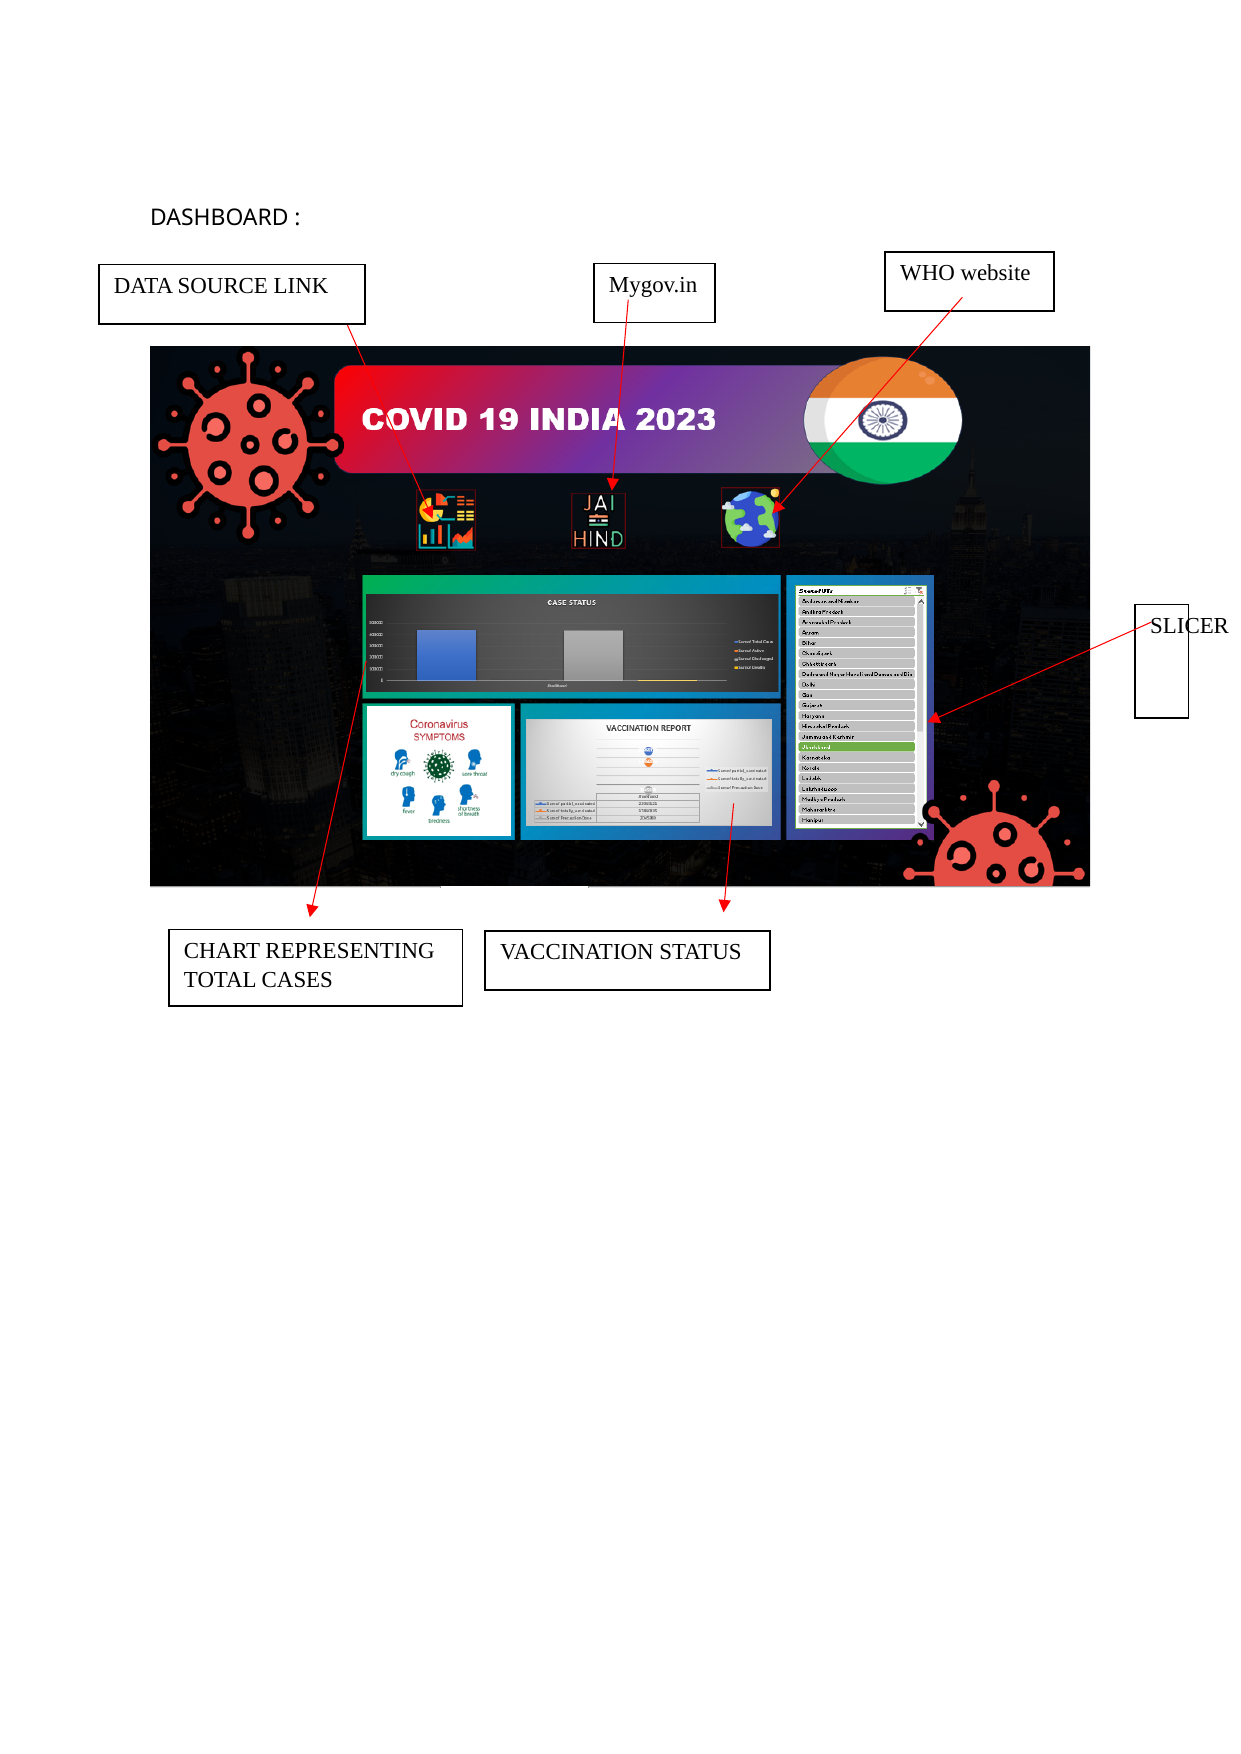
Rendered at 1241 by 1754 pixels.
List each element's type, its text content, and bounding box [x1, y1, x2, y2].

text DASHBOARD : [150, 200, 1090, 232]
picture [150, 346, 1091, 888]
